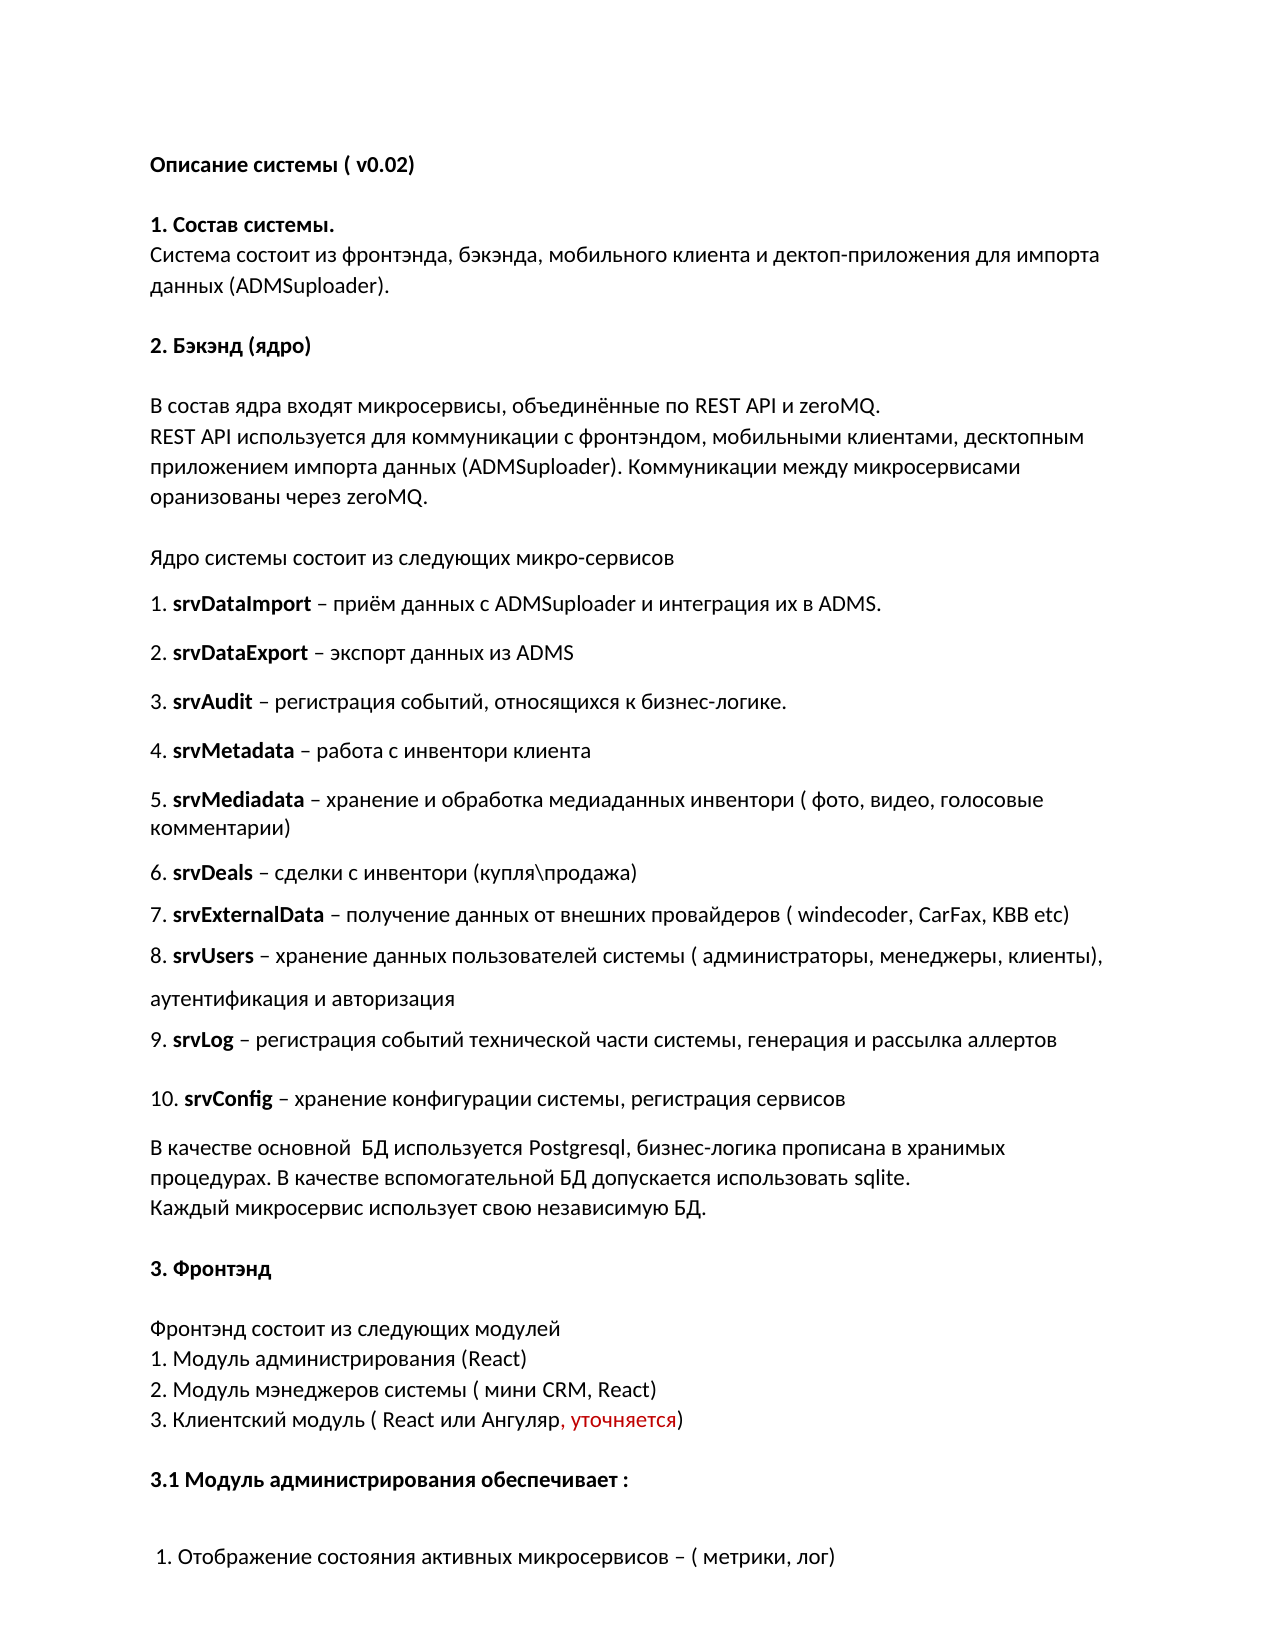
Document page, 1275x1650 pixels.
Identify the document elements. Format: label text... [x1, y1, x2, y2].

text 4. srvMetadata – работа с инвентори клиента [150, 736, 1125, 764]
text В качестве основной БД используется Postgresql, бизнес-логика прописана в хранимых процедурах. В качестве вспомогательной БД допускается использовать sqlite. Каждый микросервис использует свою независимую БД. 3. Фронтэнд Фронтэнд состоит из следующих модулей 1. Модуль администрирования (React) 2. Модуль мэнеджеров системы ( мини CRM, React) 3. Клиентский модуль ( React или Ангуляр, уточняется) 3.1 Модуль администрирования обеспечивает : [150, 1133, 1125, 1493]
text Описание системы ( v0.02) 1. Состав системы. Система состоит из фронтэнда, бэкэнда, мобильного клиента и дектоп-приложения для импорта данных (ADMSuploader). 2. Бэкэнд (ядро) В состав ядра входят микросервисы, объединённые по REST API и zeroMQ. REST API используется для коммуникации с фронтэндом, мобильными клиентами, десктопным приложением импорта данных (ADMSuploader). Коммуникации между микросервисами оранизованы через zeroMQ. Ядро системы состоит из следующих микро-сервисов [150, 150, 1125, 571]
text 1. Отображение состояния активных микросервисов – ( метрики, лог) [150, 1512, 1125, 1571]
text 10. srvConfig – хранение конфигурации системы, регистрация сервисов [150, 1084, 1125, 1112]
text 5. srvMediadata – хранение и обработка медиаданных инвентори ( фото, видео, голосовые комментарии) [150, 785, 1125, 841]
text 2. srvDataExport – экспорт данных из ADMS [150, 638, 1125, 666]
text 1. srvDataImport – приём данных с ADMSuploader и интеграция их в ADMS. [150, 589, 1125, 618]
text 6. srvDeals – сделки с инвентори (купля\продажа) 7. srvExternalData – получение данных от внешних провайдеров ( windecoder, CarFax, KBB etc) 8. srvUsers – хранение данных пользователей системы ( администраторы, менеджеры, клиенты), аутентификация и авторизация 9. srvLog – регистрация событий технической части системы, генерация и рассылка аллертов [150, 858, 1125, 1054]
text 3. srvAudit – регистрация событий, относящихся к бизнес-логике. [150, 687, 1125, 715]
